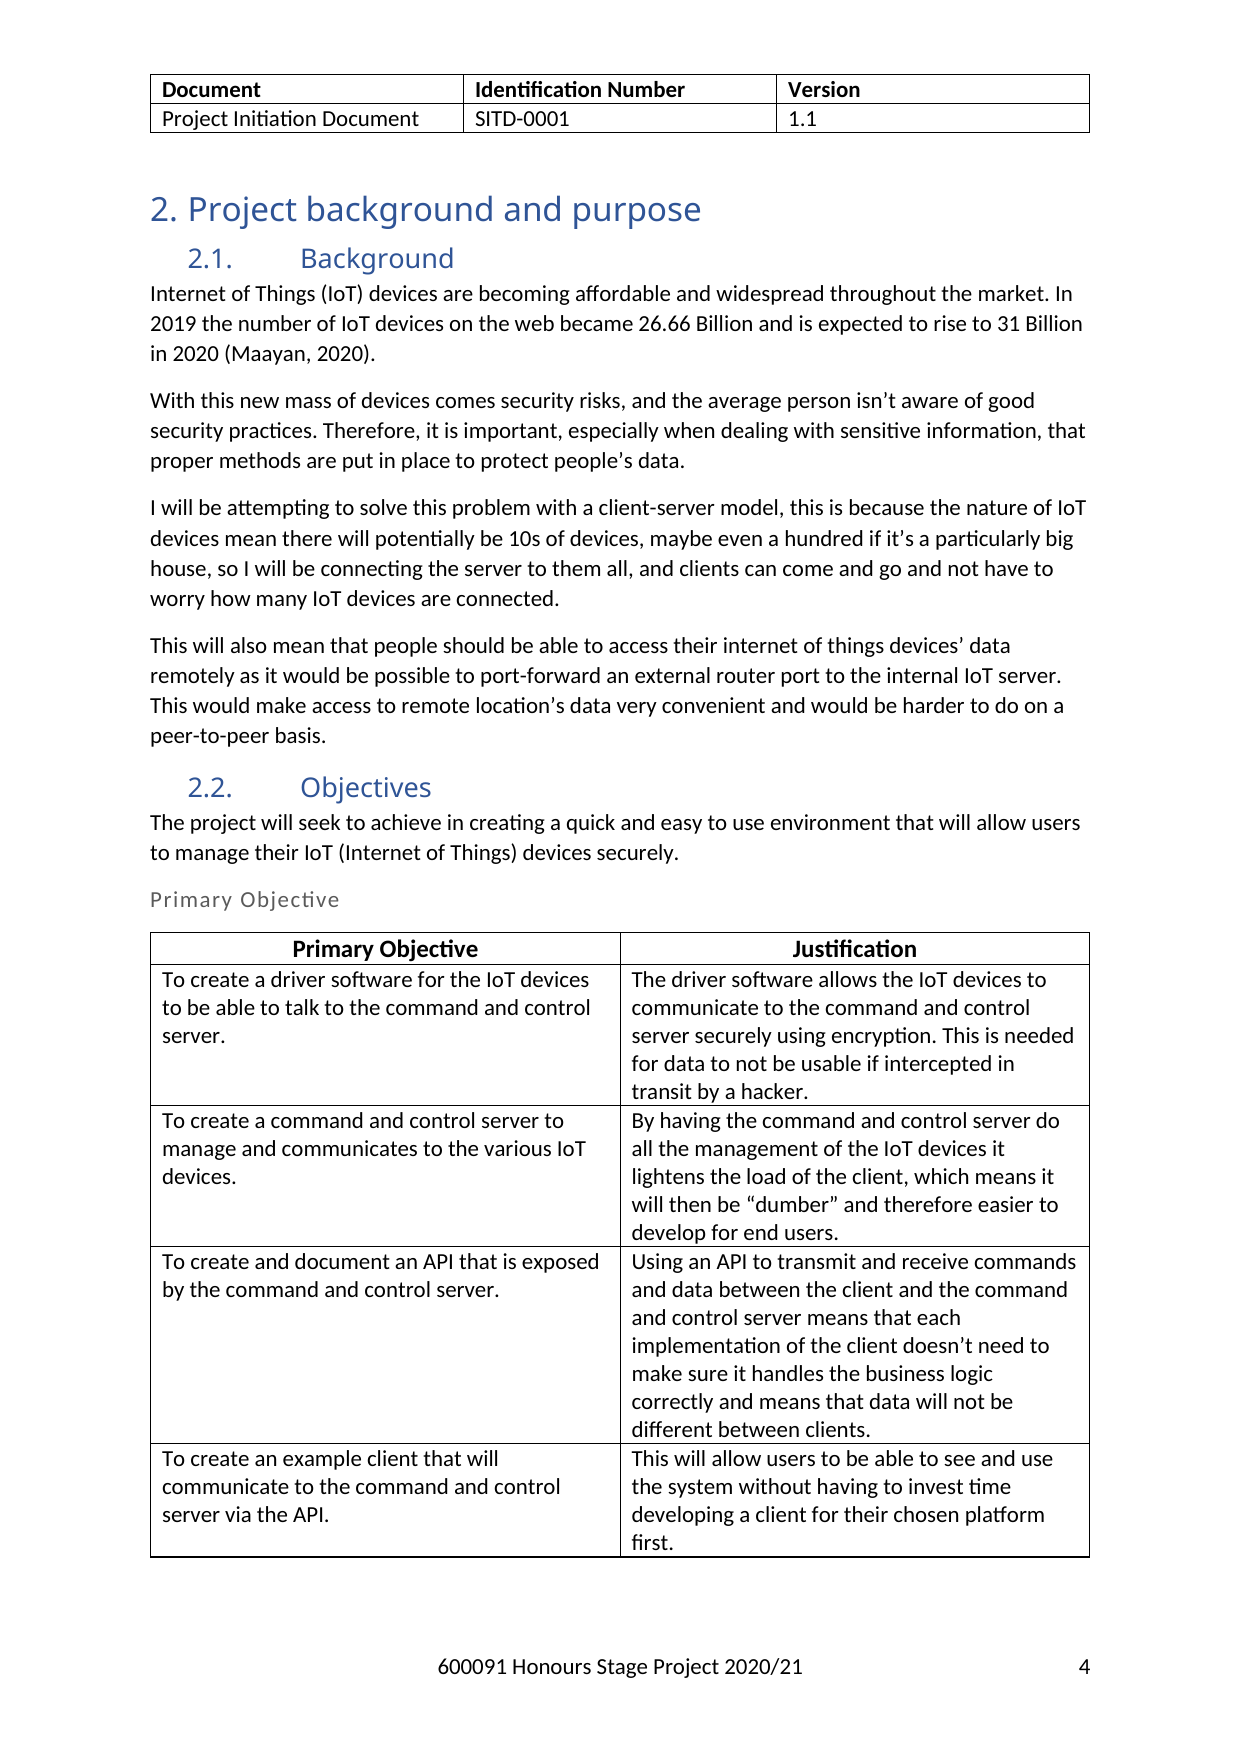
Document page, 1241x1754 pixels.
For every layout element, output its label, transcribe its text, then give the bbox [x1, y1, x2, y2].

subtitle Project background and purpose [150, 186, 1090, 231]
subtitle Objectives [187, 768, 1090, 805]
text The project will seek to achieve in creating a quick and easy to use environment that will allow users to manage their IoT (Internet of Things) devices securely. [150, 808, 1090, 866]
table_header Primary Objective [151, 933, 620, 964]
text This will also mean that people should be able to access their internet of things devices’ data remotely as it would be possible to port-forward an external router port to the internal IoT server. This would make access to remote location’s data very convenient and would be harder to do on a peer-to-peer basis. [150, 631, 1090, 749]
subtitle Primary Objective [150, 885, 1090, 913]
text With this new mass of devices comes security risks, and the average person isn’t aware of good security practices. Therefore, it is important, especially when dealing with sensitive information, that proper methods are put in place to protect people’s data. [150, 386, 1090, 474]
table_cell To create a driver software for the IoT devices to be able to talk to the command and control server. [151, 965, 620, 1105]
text Internet of Things (IoT) devices are becoming affordable and widespread throughout the market. In 2019 the number of IoT devices on the web became 26.66 Billion and is expected to rise to 31 Billion in 2020 (Maayan, 2020). [150, 279, 1090, 367]
table_cell Using an API to transmit and receive commands and data between the client and the command and control server means that each implementation of the client doesn’t need to make sure it handles the business logic correctly and means that data will not be different between clients. [621, 1247, 1089, 1443]
table_cell To create and document an API that is exposed by the command and control server. [151, 1247, 620, 1443]
text I will be attempting to solve this problem with a client-server model, this is because the nature of IoT devices mean there will potentially be 10s of devices, maybe even a hundred if it’s a particularly big house, so I will be connecting the server to them all, and clients can come and go and not have to worry how many IoT devices are connected. [150, 493, 1090, 612]
table_cell The driver software allows the IoT devices to communicate to the command and control server securely using encryption. This is needed for data to not be usable if intercepted in transit by a hacker. [621, 965, 1089, 1105]
table_cell To create an example client that will communicate to the command and control server via the API. [151, 1444, 620, 1556]
table_header Justification [621, 933, 1089, 964]
table_cell By having the command and control server do all the management of the IoT devices it lightens the load of the client, which means it will then be “dumber” and therefore easier to develop for end users. [621, 1106, 1089, 1246]
subtitle Background [187, 239, 1090, 276]
table_cell To create a command and control server to manage and communicates to the various IoT devices. [151, 1106, 620, 1246]
table_cell This will allow users to be able to see and use the system without having to invest time developing a client for their chosen platform first. [621, 1444, 1089, 1556]
